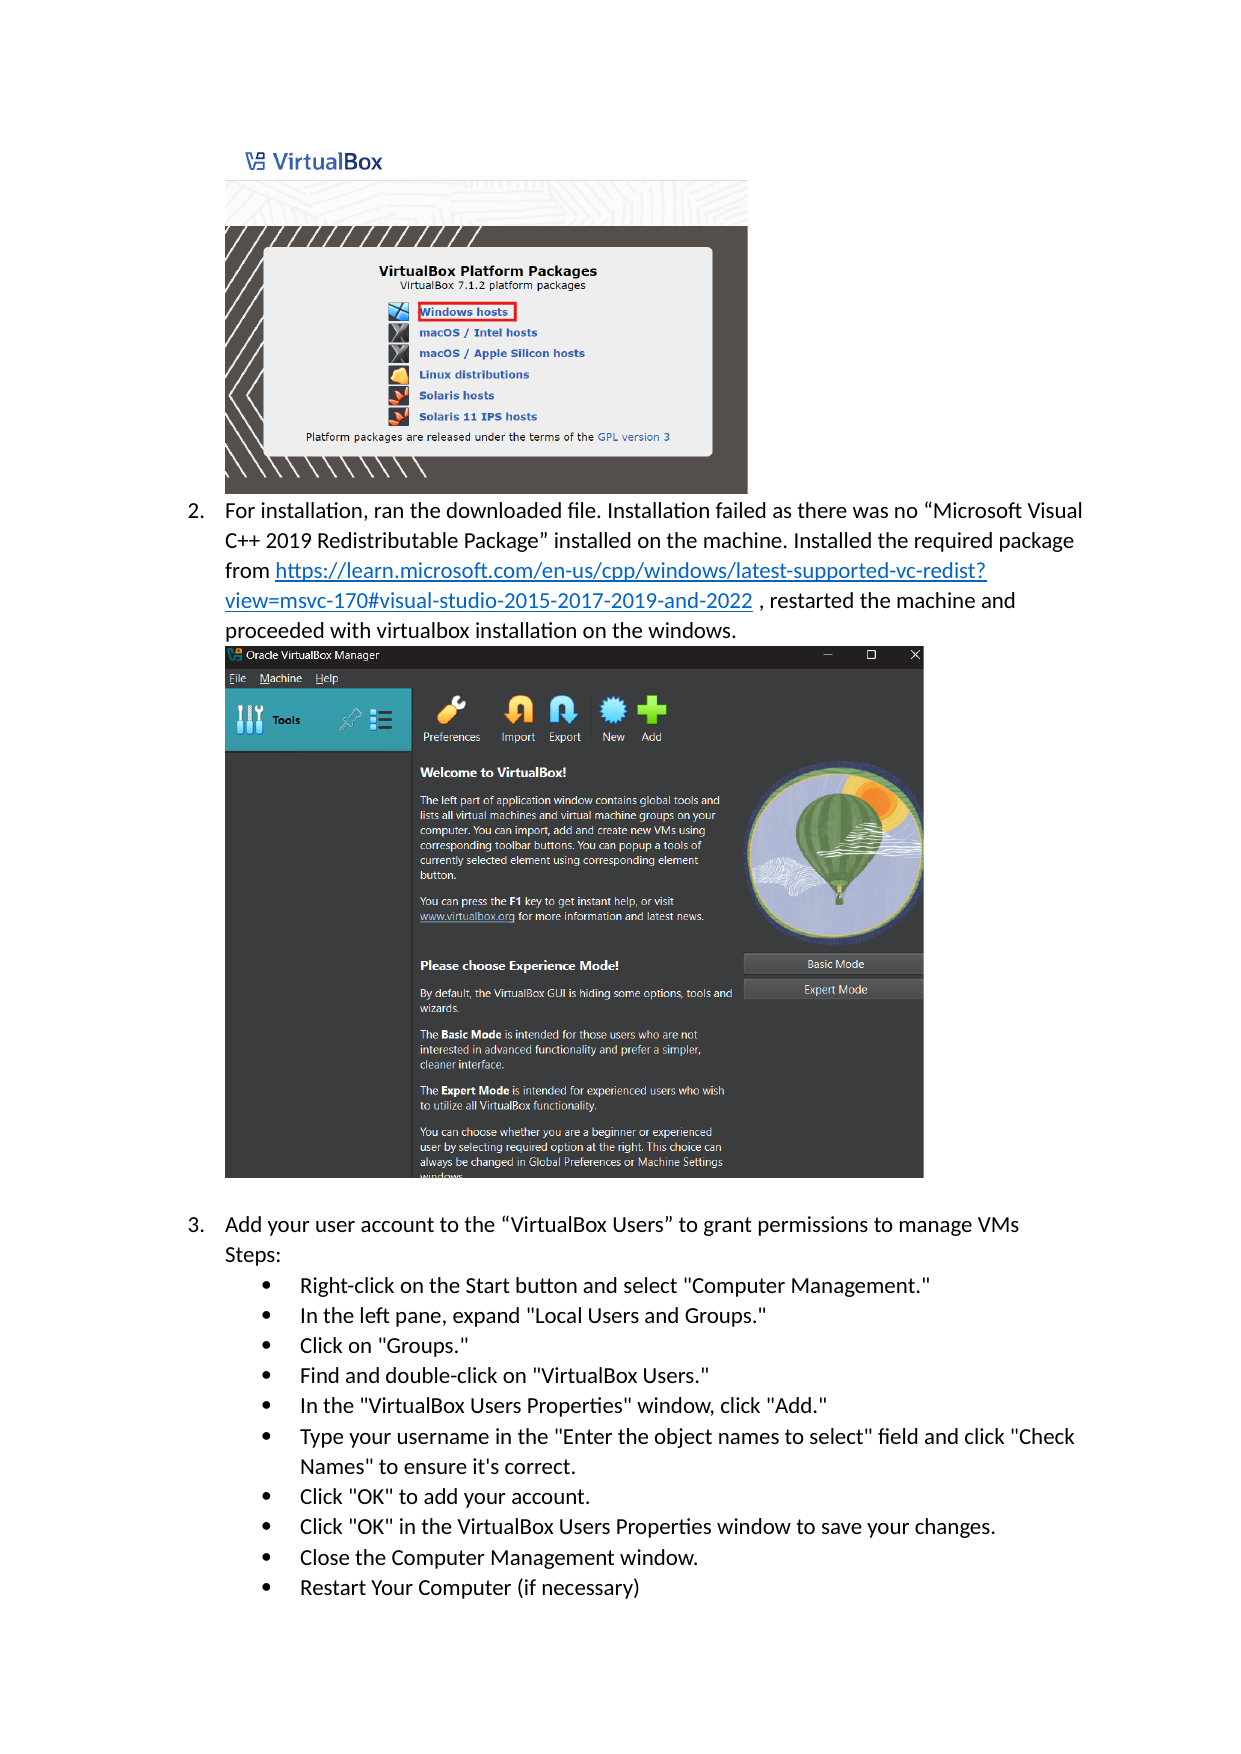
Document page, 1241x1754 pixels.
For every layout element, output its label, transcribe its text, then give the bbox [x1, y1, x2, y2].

list In the left pane, expand "Local Users and Groups." [262, 1301, 1090, 1329]
list For installation, ran the downloaded file. Installation failed as there was no “Microsoft Visual C++ 2019 Redistributable Package” installed on the machine. Installed the required package from https://learn.microsoft.com/en-us/cpp/windows/latest-supported-vc-redist?view=msvc-170#visual-studio-2015-2017-2019-and-2022 , restarted the machine and proceeded with virtualbox installation on the windows. [187, 496, 1090, 644]
list Click on "Groups." [262, 1331, 1090, 1359]
list Steps: [225, 1241, 1090, 1269]
list Click "OK" to add your account. [262, 1482, 1090, 1510]
picture [225, 150, 748, 494]
list Right-click on the Start button and select "Computer Management." [262, 1271, 1090, 1299]
list Restart Your Computer (if necessary) [262, 1573, 1090, 1601]
picture [225, 646, 924, 1178]
list In the "VirtualBox Users Properties" window, click "Add." [262, 1392, 1090, 1420]
list Type your username in the "Enter the object names to select" field and click "Check Names" to ensure it's correct. [262, 1422, 1090, 1480]
list Add your user account to the “VirtualBox Users” to grant permissions to manage VMs [187, 1210, 1090, 1238]
list Click "OK" in the VirtualBox Users Properties window to save your changes. [262, 1512, 1090, 1541]
list Find and double-click on "VirtualBox Users." [262, 1361, 1090, 1389]
list Close the Computer Management window. [262, 1543, 1090, 1571]
